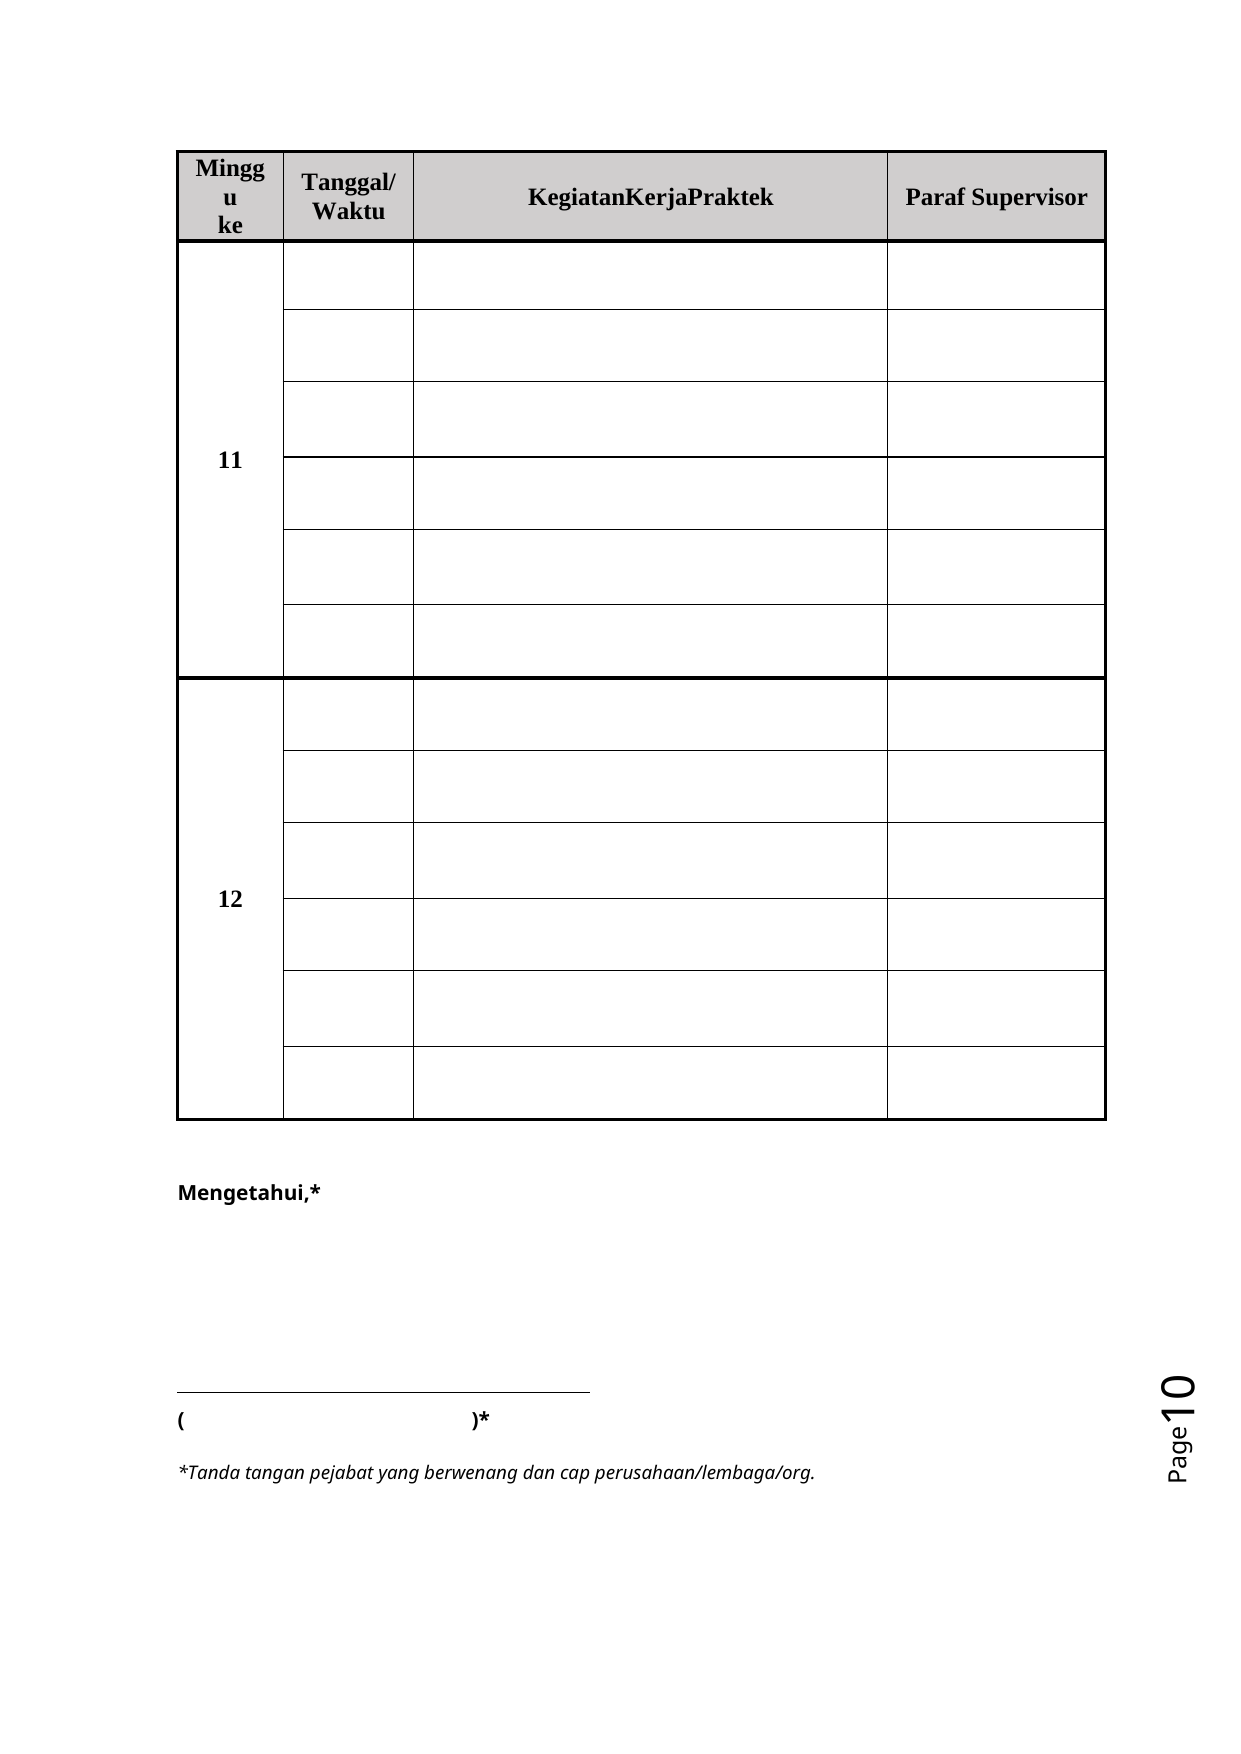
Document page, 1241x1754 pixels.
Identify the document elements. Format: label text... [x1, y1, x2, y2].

table_cell [888, 751, 1104, 822]
table_cell [284, 823, 413, 898]
table_cell [284, 1047, 413, 1118]
table_header Tanggal/ Waktu [284, 153, 413, 239]
table_cell [888, 458, 1104, 528]
table_cell [414, 382, 887, 456]
table_cell [888, 1047, 1104, 1118]
table_cell 11 [179, 243, 283, 676]
table_cell [414, 530, 887, 604]
table_header Paraf Supervisor [888, 153, 1104, 239]
table_cell [414, 310, 887, 381]
table_header KegiatanKerjaPraktek [414, 153, 887, 239]
table_cell [284, 530, 413, 604]
table_cell [888, 530, 1104, 604]
table_cell [414, 458, 887, 528]
table_cell [888, 971, 1104, 1046]
table_cell [284, 605, 413, 676]
table_cell [888, 899, 1104, 970]
table_cell [284, 899, 413, 970]
table_cell [888, 680, 1104, 750]
table_cell [888, 382, 1104, 456]
table_cell [284, 751, 413, 822]
table_cell [414, 971, 887, 1046]
text ( )* [177, 1406, 1116, 1434]
table_cell [284, 310, 413, 381]
table_cell [888, 605, 1104, 676]
table_cell [414, 680, 887, 750]
table_cell [414, 751, 887, 822]
table_header Minggu ke [179, 153, 283, 239]
table_cell [414, 823, 887, 898]
table_cell [888, 243, 1104, 308]
table_cell [414, 1047, 887, 1118]
table_cell [284, 971, 413, 1046]
text Mengetahui,* [177, 1178, 1116, 1206]
table_cell [284, 458, 413, 528]
text *Tanda tangan pejabat yang berwenang dan cap perusahaan/lembaga/org. [177, 1459, 1116, 1485]
table_cell [414, 605, 887, 676]
table_cell [414, 243, 887, 308]
table_cell [888, 823, 1104, 898]
table_cell [284, 243, 413, 308]
table_cell [284, 382, 413, 456]
table_cell [284, 680, 413, 750]
table_cell [414, 899, 887, 970]
table_cell 12 [179, 680, 283, 1118]
table_cell [888, 310, 1104, 381]
